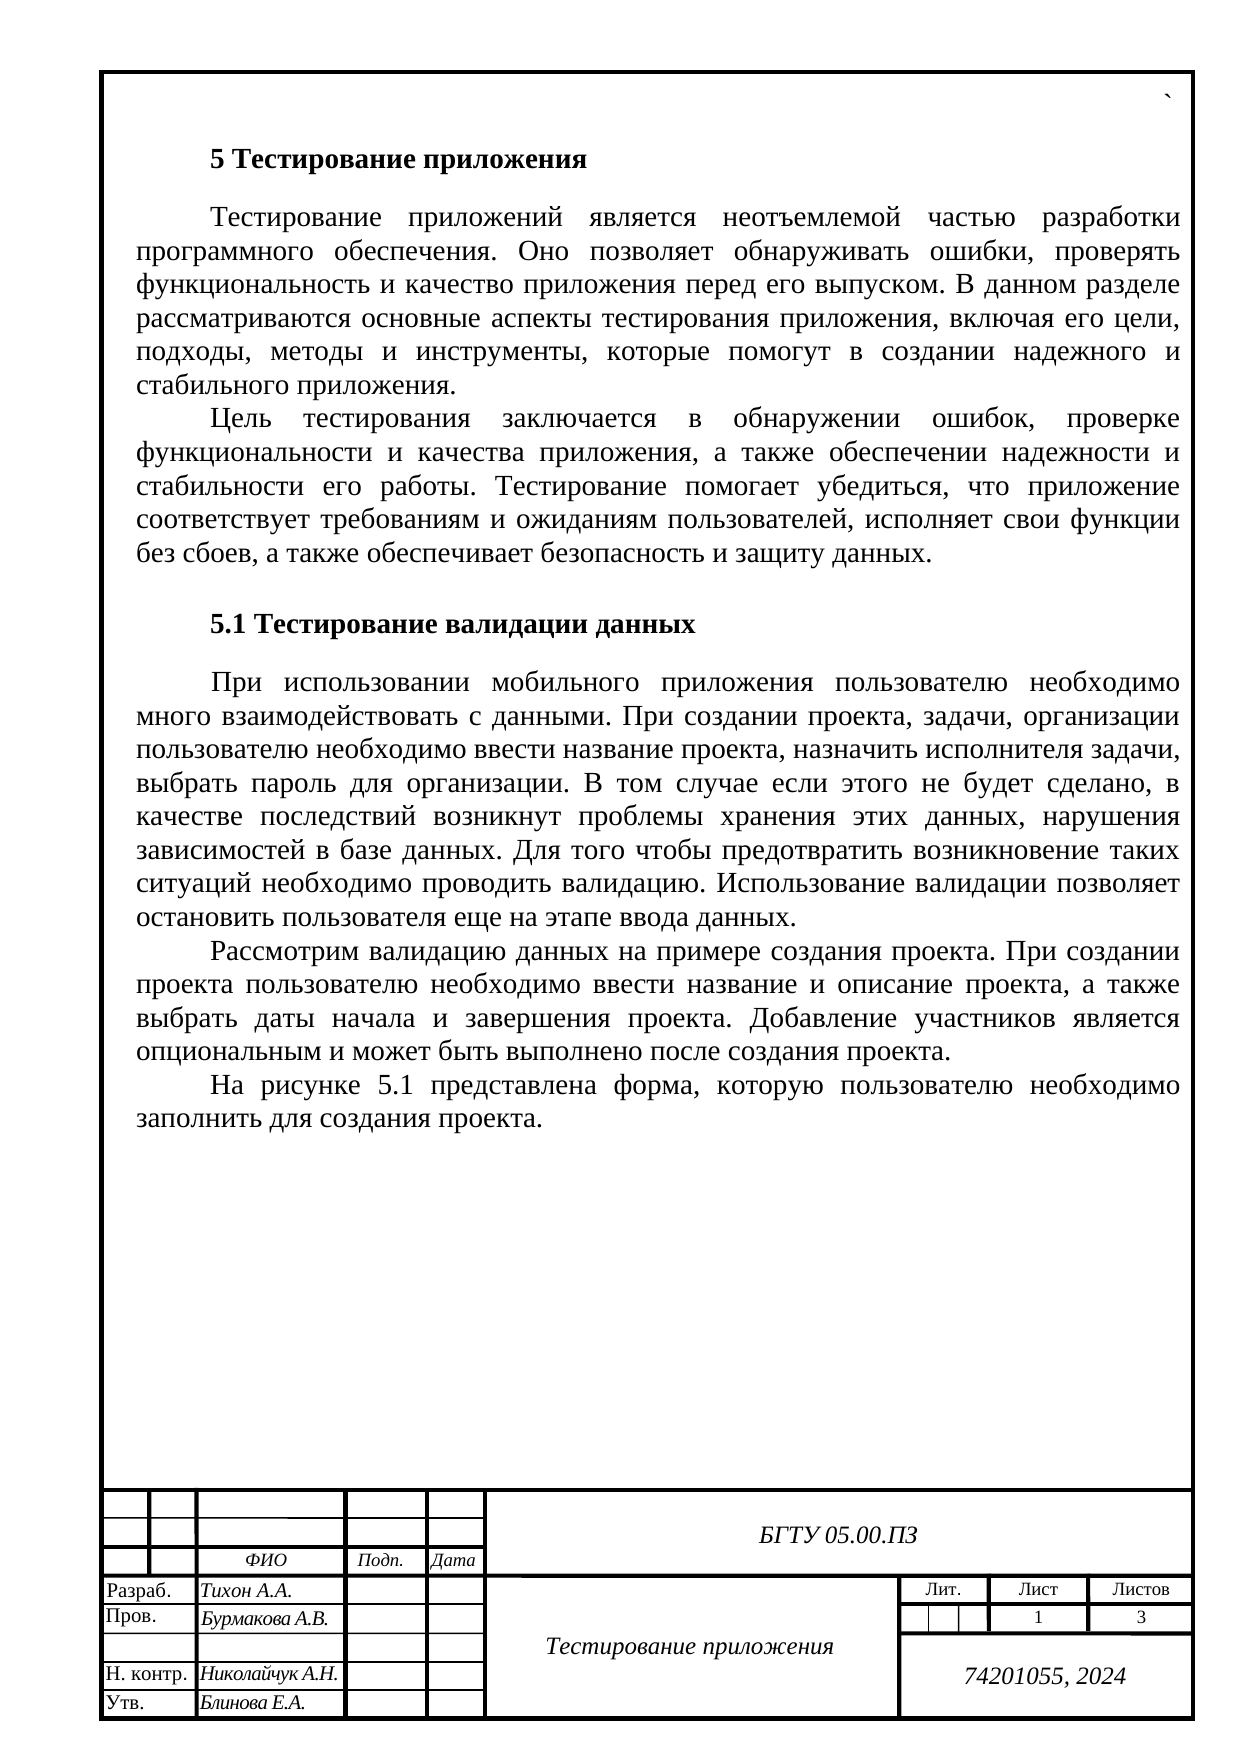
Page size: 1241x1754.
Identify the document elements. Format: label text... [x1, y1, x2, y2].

text 5 Тестирование приложения [136, 141, 1181, 174]
subtitle 5.1 Тестирование валидации данных [136, 606, 1181, 639]
text Тестирование приложений является неотъемлемой частью разработки программного обеспечения. Оно позволяет обнаруживать ошибки, проверять функциональность и качество приложения перед его выпуском. В данном разделе рассматриваются основные аспекты тестирования приложения, включая его цели, подходы, методы и инструменты, которые помогут в создании надежного и стабильного приложения. [136, 199, 1181, 401]
text На рисунке 5.1 представлена форма, которую пользователю необходимо заполнить для создания проекта. [136, 1067, 1181, 1134]
text Рассмотрим валидацию данных на примере создания проекта. При создании проекта пользователю необходимо ввести название и описание проекта, а также выбрать даты начала и завершения проекта. Добавление участников является опциональным и может быть выполнено после создания проекта. [136, 933, 1181, 1067]
text Цель тестирования заключается в обнаружении ошибок, проверке функциональности и качества приложения, а также обеспечении надежности и стабильности его работы. Тестирование помогает убедиться, что приложение соответствует требованиям и ожиданиям пользователей, исполняет свои функции без сбоев, а также обеспечивает безопасность и защиту данных. [136, 401, 1181, 568]
text При использовании мобильного приложения пользователю необходимо много взаимодействовать с данными. При создании проекта, задачи, организации пользователю необходимо ввести название проекта, назначить исполнителя задачи, выбрать пароль для организации. В том случае если этого не будет сделано, в качестве последствий возникнут проблемы хранения этих данных, нарушения зависимостей в базе данных. Для того чтобы предотвратить возникновение таких ситуаций необходимо проводить валидацию. Использование валидации позволяет остановить пользователя еще на этапе ввода данных. [136, 664, 1181, 933]
